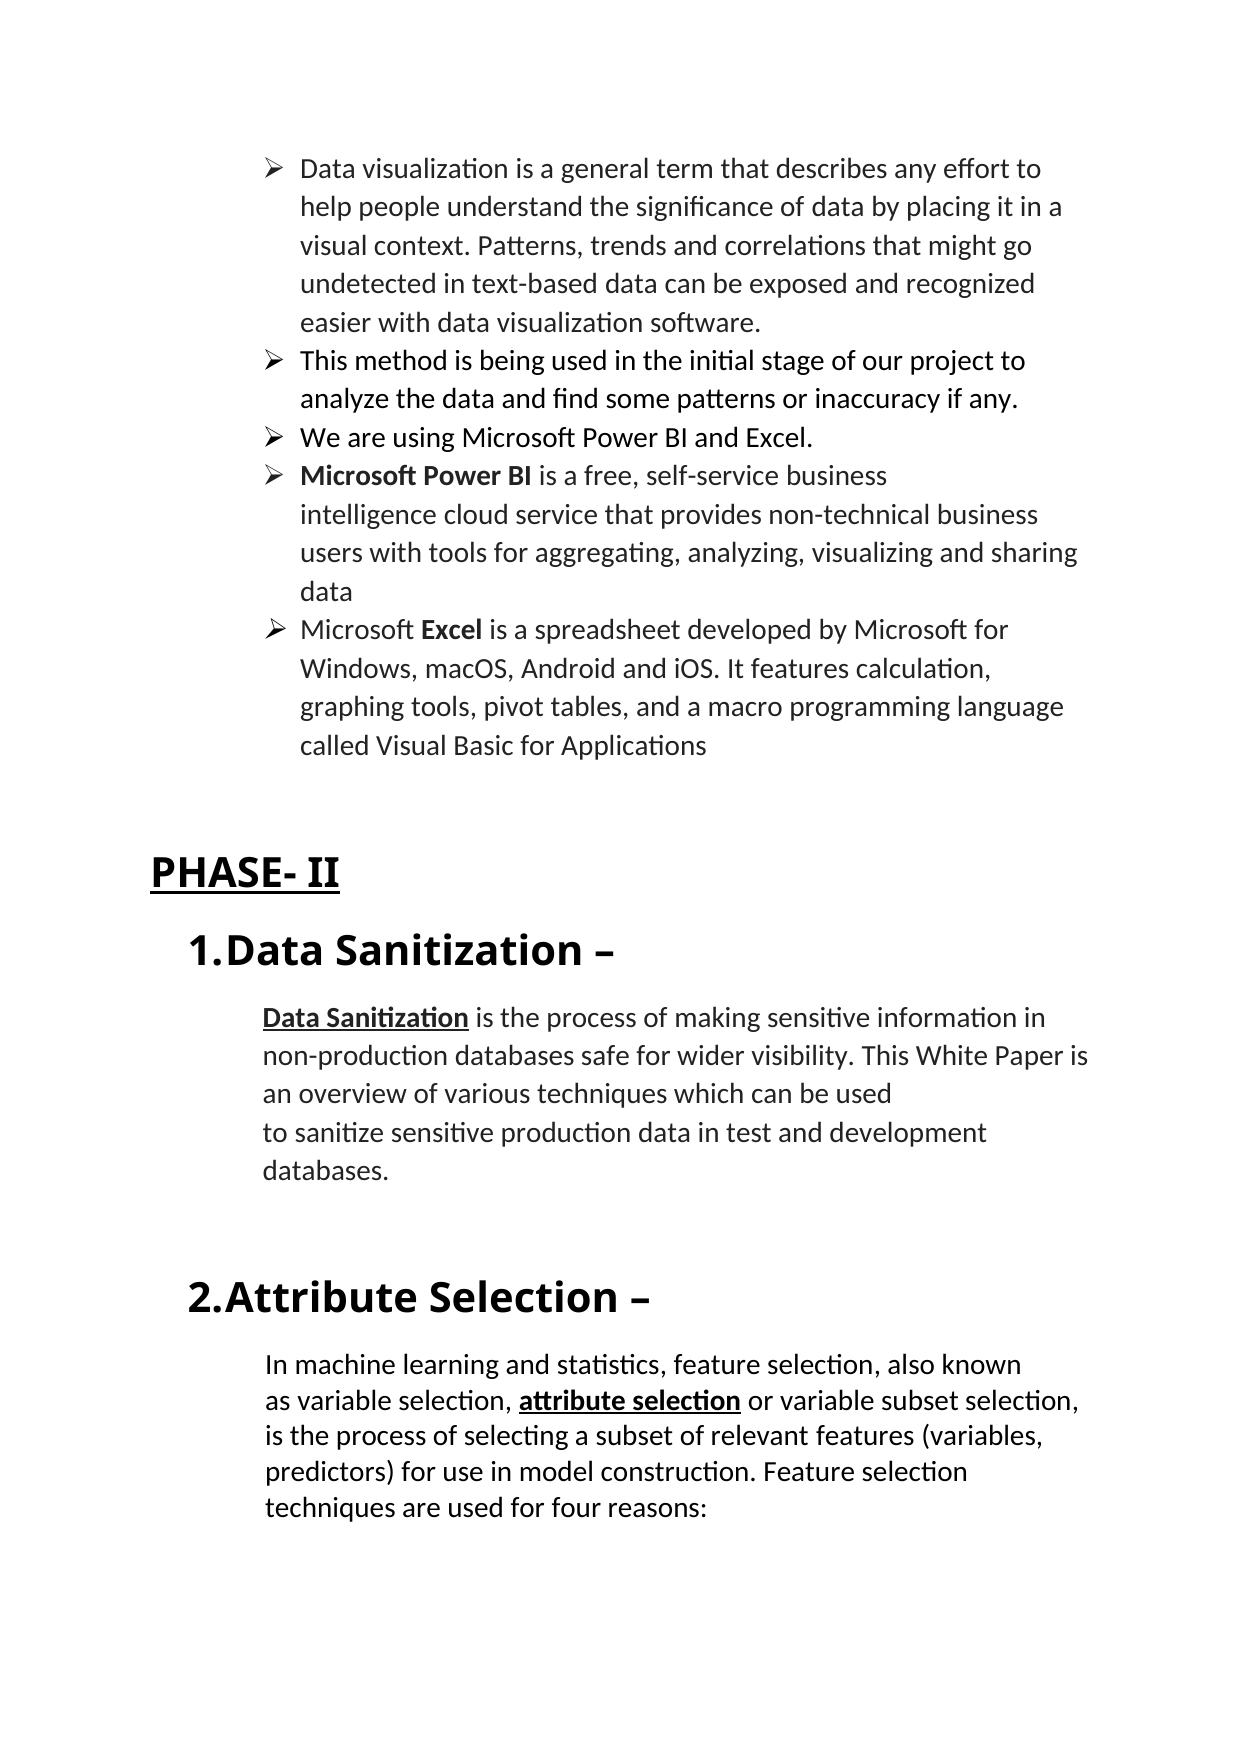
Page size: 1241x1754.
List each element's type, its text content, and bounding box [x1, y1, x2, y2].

list Microsoft Power BI is a free, self-service business intelligence cloud service that provides non-technical business users with tools for aggregating, analyzing, visualizing and sharing data [262, 457, 1090, 608]
list Microsoft Excel is a spreadsheet developed by Microsoft for Windows, macOS, Android and iOS. It features calculation, graphing tools, pivot tables, and a macro programming language called Visual Basic for Applications [262, 611, 1090, 762]
text In machine learning and statistics, feature selection, also known as variable selection, attribute selection or variable subset selection, is the process of selecting a subset of relevant features (variables, predictors) for use in model construction. Feature selection techniques are used for four reasons: [265, 1346, 1090, 1524]
list Data visualization is a general term that describes any effort to help people understand the significance of data by placing it in a visual context. Patterns, trends and correlations that might go undetected in text-based data can be exposed and recognized easier with data visualization software. [262, 150, 1090, 339]
list We are using Microsoft Power BI and Excel. [262, 419, 1090, 455]
list Data Sanitization – [187, 921, 1090, 978]
text Data Sanitization is the process of making sensitive information in non-production databases safe for wider visibility. This White Paper is an overview of various techniques which can be used to sanitize sensitive production data in test and development databases. [262, 999, 1090, 1188]
list Attribute Selection – [187, 1268, 1090, 1325]
list This method is being used in the initial stage of our project to analyze the data and find some patterns or inaccuracy if any. [262, 342, 1090, 416]
text PHASE- II [150, 843, 1090, 900]
